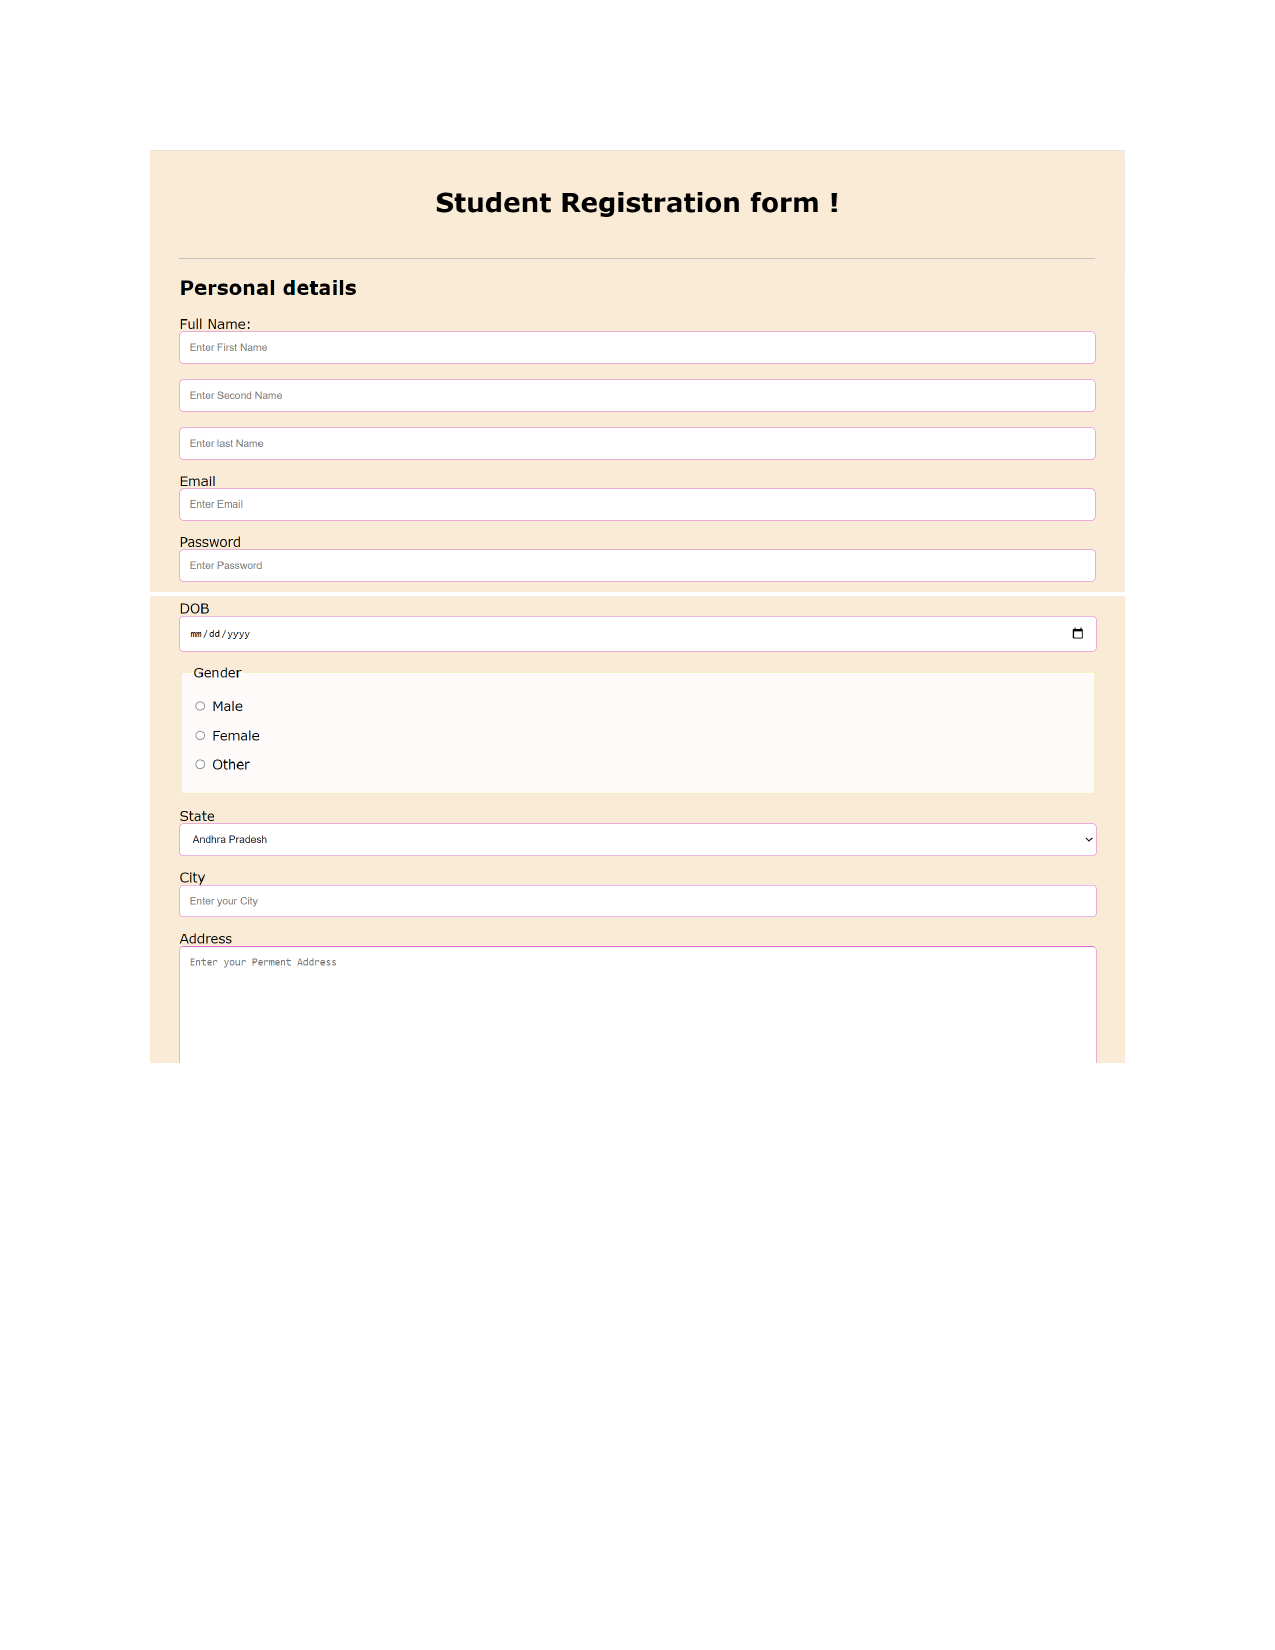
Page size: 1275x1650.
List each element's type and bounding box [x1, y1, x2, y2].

picture [150, 150, 1125, 592]
picture [150, 596, 1125, 1063]
